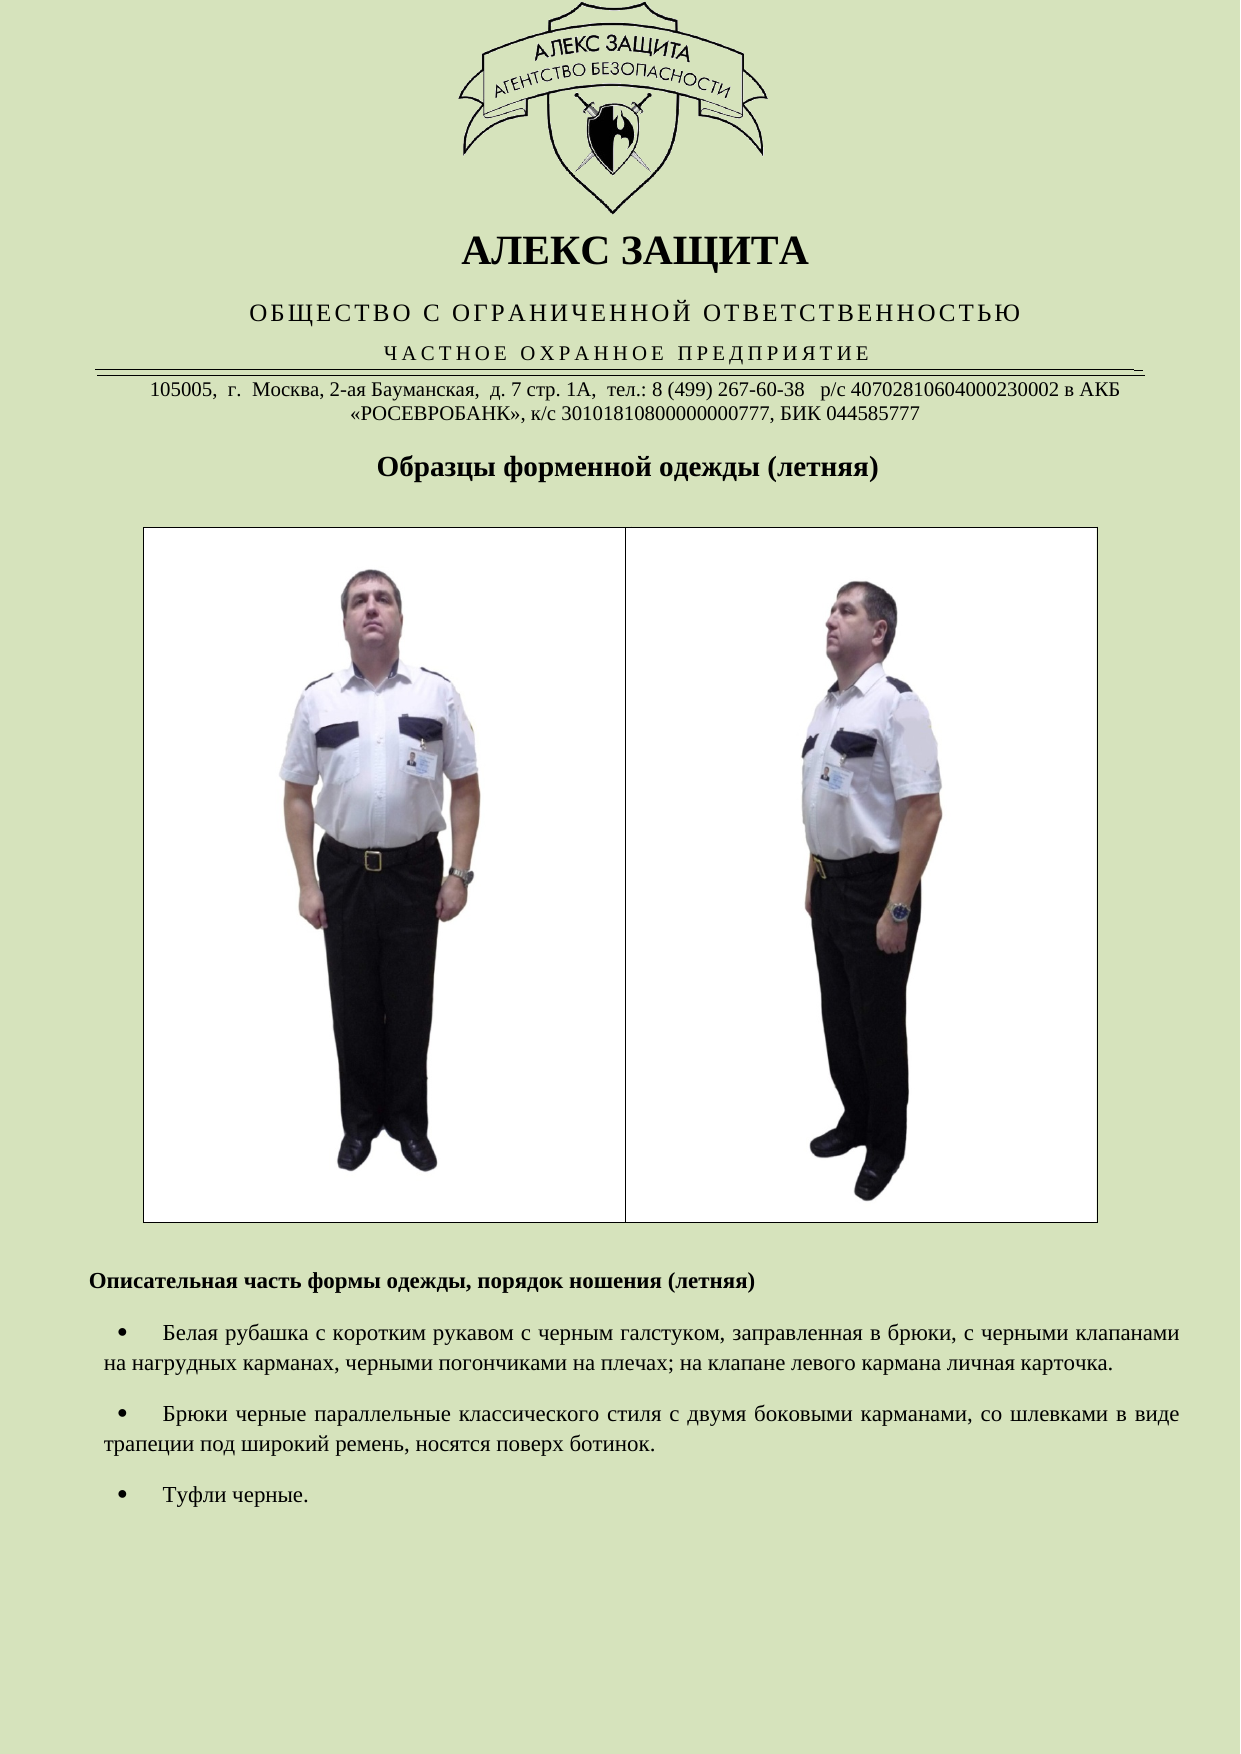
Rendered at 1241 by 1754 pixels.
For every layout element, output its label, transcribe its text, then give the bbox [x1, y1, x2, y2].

list Туфли черные. [103, 1481, 1181, 1507]
text Образцы форменной одежды (летняя) [74, 449, 1181, 482]
list Брюки черные параллельные классического стиля с двумя боковыми карманами, со шлевками в виде трапеции под широкий ремень, носятся поверх ботинок. [103, 1400, 1181, 1456]
picture [626, 528, 1097, 1222]
text Описательная часть формы одежды, порядок ношения (летняя) [89, 1267, 1181, 1294]
picture [453, 0, 772, 219]
picture [144, 528, 625, 1222]
list Белая рубашка с коротким рукавом с черным галстуком, заправленная в брюки, с черными клапанами на нагрудных карманах, черными погончиками на плечах; на клапане левого кармана личная карточка. [103, 1318, 1181, 1375]
